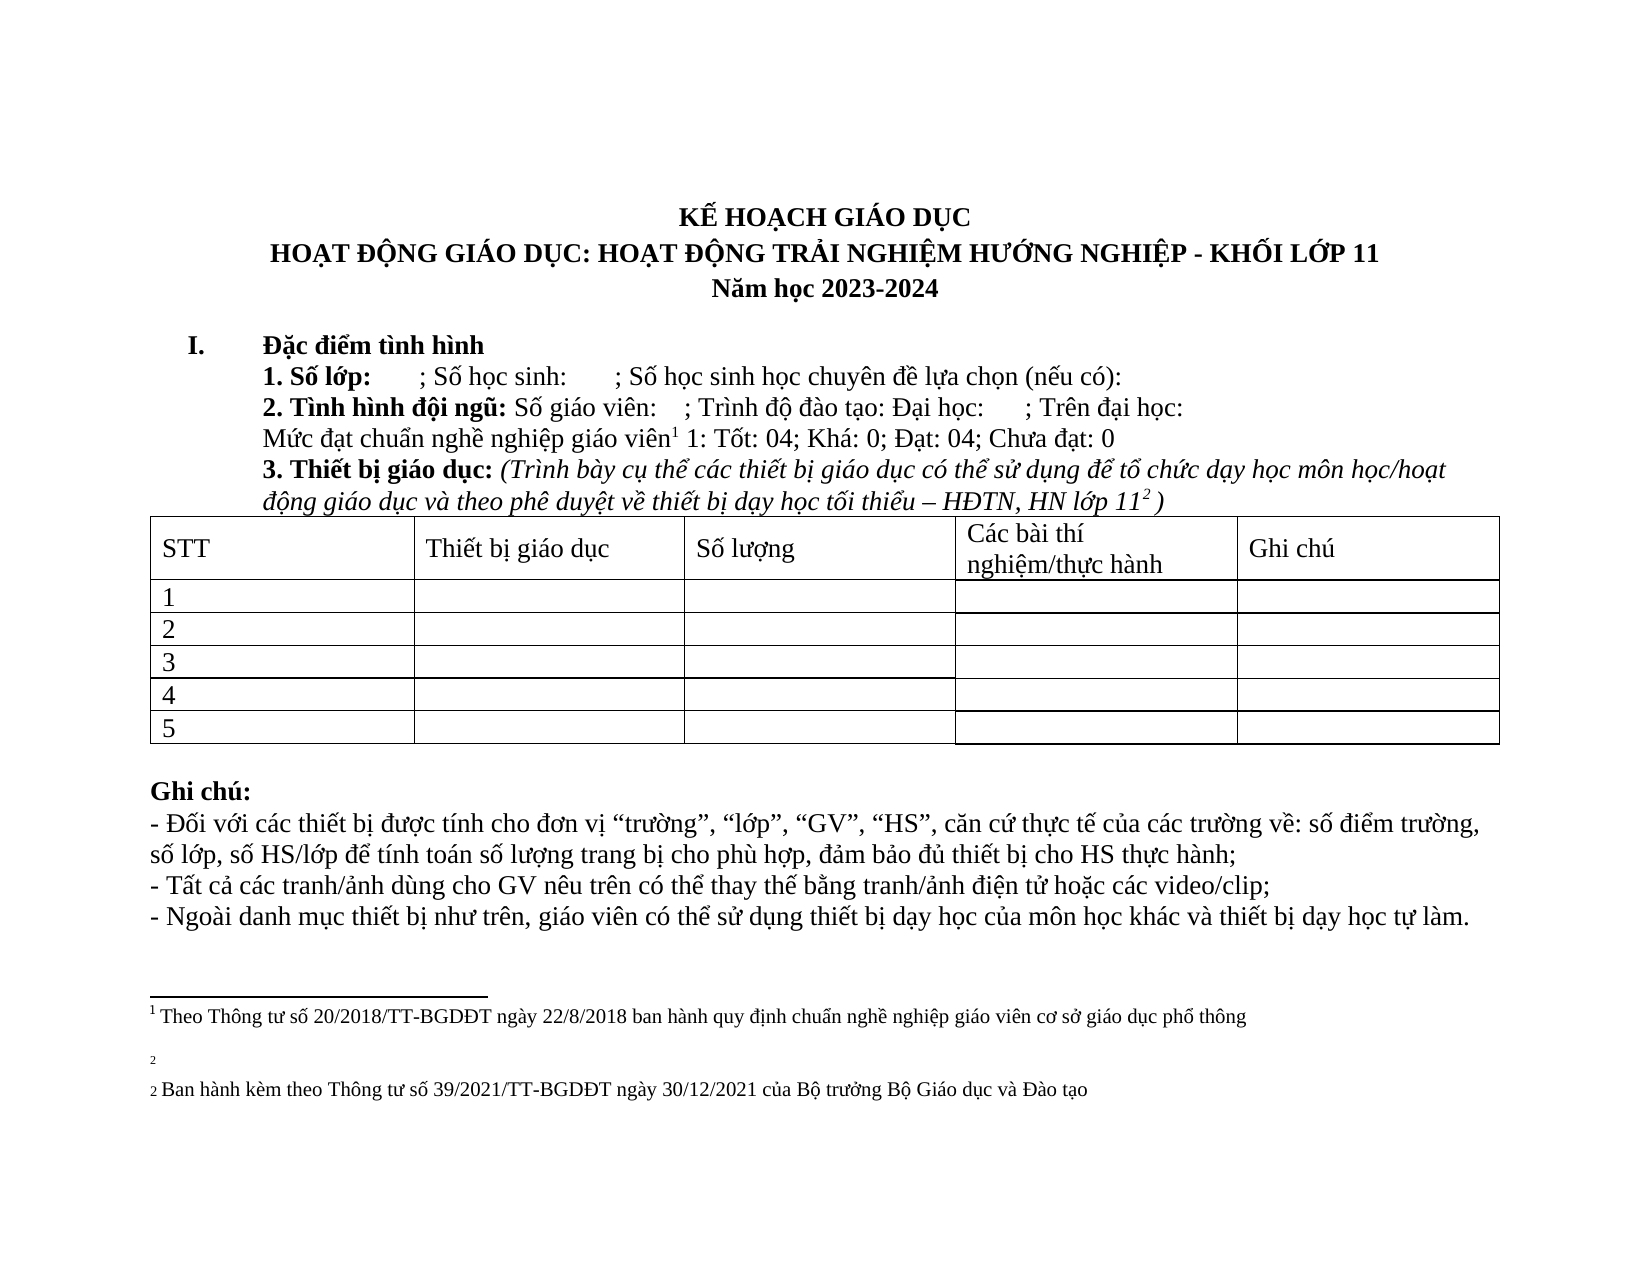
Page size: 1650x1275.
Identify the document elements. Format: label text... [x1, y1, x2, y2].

table_header Ghi chú [1238, 517, 1499, 579]
text KẾ HOẠCH GIÁO DỤC HOẠT ĐỘNG GIÁO DỤC: HOẠT ĐỘNG TRẢI NGHIỆM HƯỚNG NGHIỆP - KHỐI LỚP 11 Năm học 2023-2024 [150, 201, 1500, 304]
text Ghi chú: - Đối với các thiết bị được tính cho đơn vị “trường”, “lớp”, “GV”, “HS”, căn cứ thực tế của các trường về: số điểm trường, số lớp, số HS/lớp để tính toán số lượng trang bị cho phù hợp, đảm bảo đủ thiết bị cho HS thực hành; - Tất cả các tranh/ảnh dùng cho GV nêu trên có thể thay thế bằng tranh/ảnh điện tử hoặc các video/clip; - Ngoài danh mục thiết bị như trên, giáo viên có thể sử dụng thiết bị dạy học của môn học khác và thiết bị dạy học tự làm. [150, 776, 1500, 958]
table_cell [415, 613, 684, 645]
table_cell [956, 581, 1237, 612]
table_cell [685, 613, 955, 645]
table_cell 2 [151, 613, 414, 645]
table_header Thiết bị giáo dục [415, 517, 684, 579]
table_cell 3 [151, 646, 414, 677]
table_cell [685, 679, 955, 710]
table_cell [685, 580, 955, 612]
table_cell [956, 679, 1237, 710]
table_cell 5 [151, 711, 414, 743]
table_cell [685, 646, 955, 677]
table_cell [1238, 581, 1499, 612]
table_cell [415, 711, 684, 743]
table_cell 4 [151, 679, 414, 710]
table_cell [956, 712, 1237, 743]
table_cell [415, 679, 684, 710]
table_header Các bài thí nghiệm/thực hành [956, 517, 1237, 579]
table_cell [415, 646, 684, 677]
table_cell [956, 614, 1237, 645]
list Đặc điểm tình hình 1. Số lớp: ; Số học sinh: ; Số học sinh học chuyên đề lựa chọn (nếu có): 2. Tình hình đội ngũ: Số giáo viên: ; Trình độ đào tạo: Đại học: ; Trên đại học: Mức đạt chuẩn nghề nghiệp giáo viên 1: Tốt: 04; Khá: 0; Đạt: 04; Chưa đạt: 0 3. Thiết bị giáo dục: (Trình bày cụ thể các thiết bị giáo dục có thể sử dụng để tổ chức dạy học môn học/hoạt động giáo dục và theo phê duyệt về thiết bị dạy học tối thiểu – HĐTN, HN lớp 11 ) [187, 329, 1500, 516]
table_header Số lượng [685, 517, 955, 579]
table_header STT [151, 517, 414, 579]
table_cell [1238, 614, 1499, 645]
table_cell [1238, 646, 1499, 677]
table_cell [685, 711, 955, 743]
table_cell [415, 580, 684, 612]
table_cell 1 [151, 580, 414, 612]
table_cell [956, 646, 1237, 677]
table_cell [1238, 679, 1499, 710]
table_cell [1238, 712, 1499, 743]
